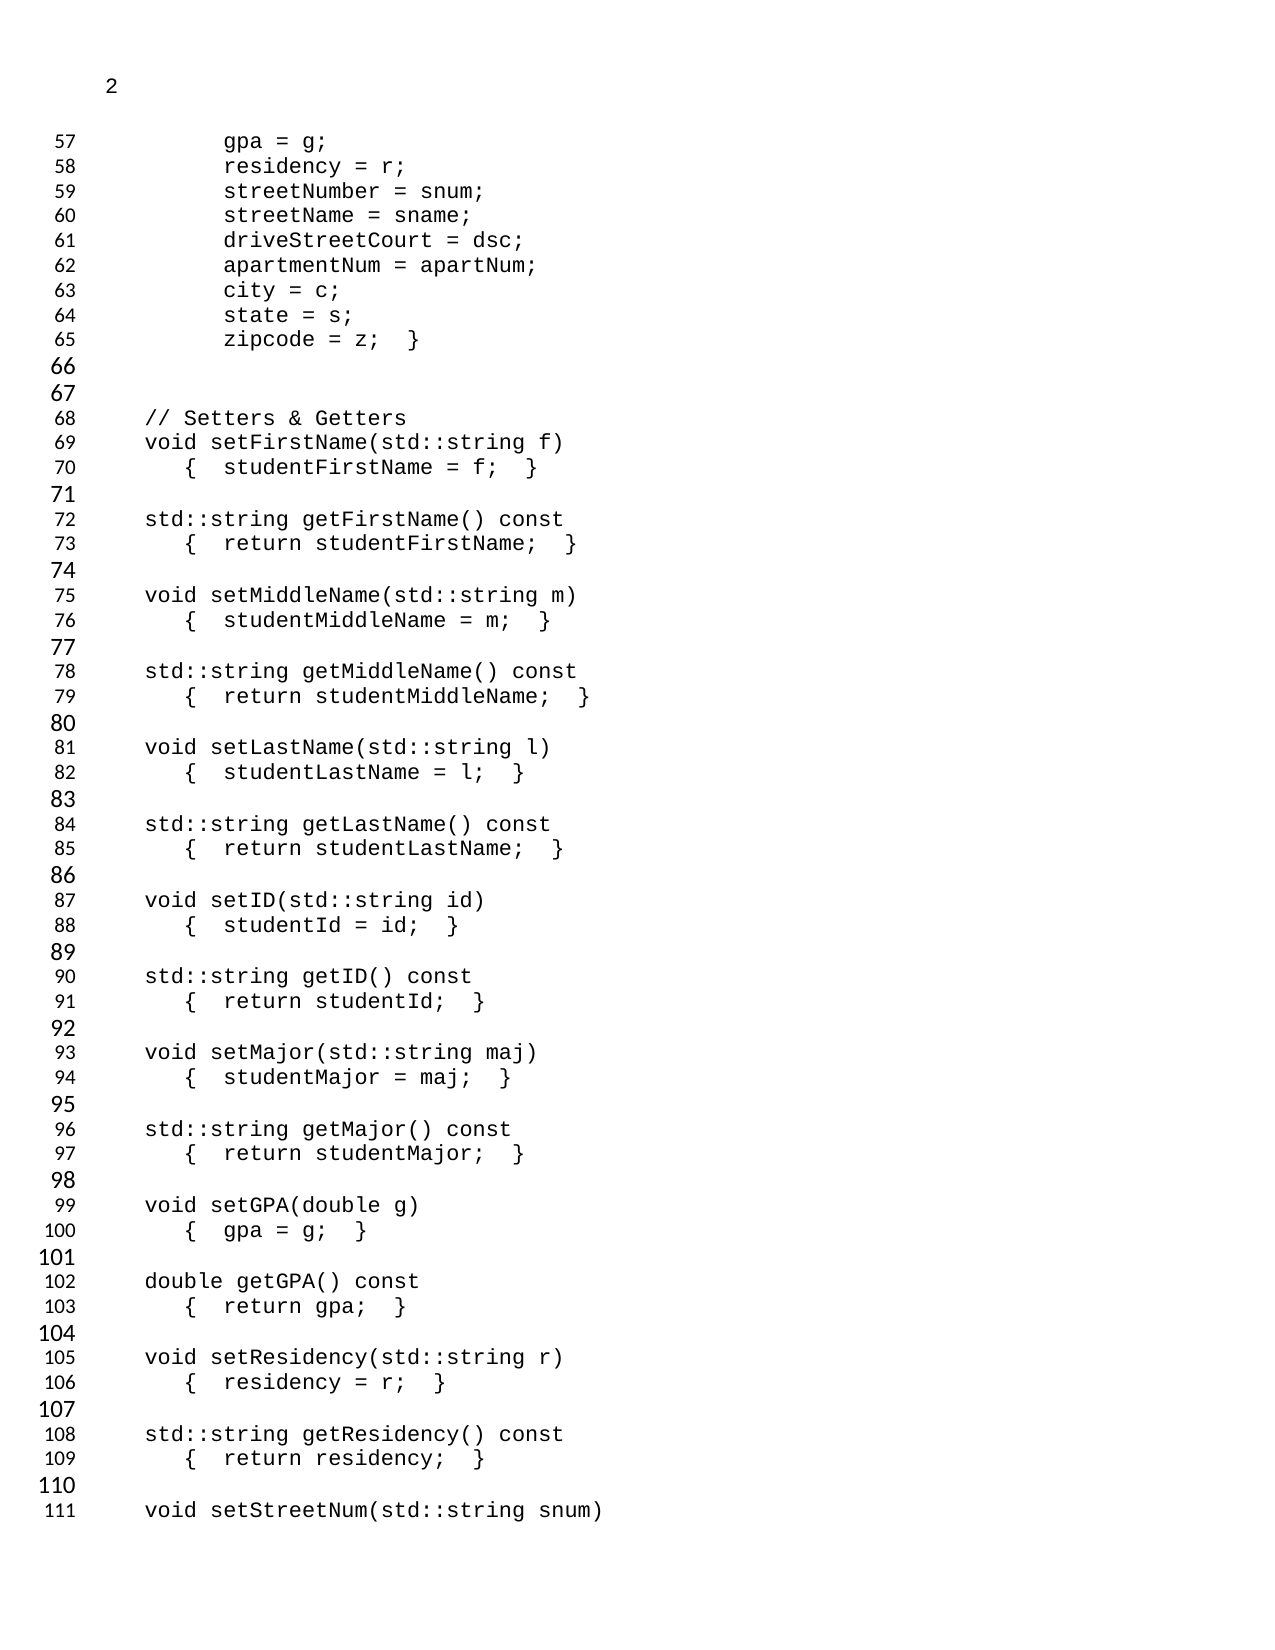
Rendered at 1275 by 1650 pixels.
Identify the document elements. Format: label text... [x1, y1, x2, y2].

text void setFirstName(std::string f) [105, 432, 1215, 456]
text double getGPA() const [105, 1270, 1215, 1295]
text { return studentLastName; } [105, 838, 1215, 862]
text std::string getMiddleName() const [105, 660, 1215, 685]
text { gpa = g; } [105, 1219, 1215, 1244]
text apartmentNum = apartNum; [105, 254, 1215, 279]
text { return residency; } [105, 1448, 1215, 1472]
text { studentId = id; } [105, 914, 1215, 939]
text { residency = r; } [105, 1371, 1215, 1396]
text void setStreetNum(std::string snum) [105, 1499, 1215, 1524]
text streetName = sname; [105, 205, 1215, 229]
text std::string getMajor() const [105, 1118, 1215, 1143]
text gpa = g; [105, 130, 1215, 155]
text { studentLastName = l; } [105, 761, 1215, 786]
text { return studentFirstName; } [105, 533, 1215, 557]
text zipcode = z; } [105, 329, 1215, 353]
text { studentMajor = maj; } [105, 1066, 1215, 1091]
text // Setters & Getters [105, 407, 1215, 432]
text std::string getID() const [105, 965, 1215, 990]
text void setResidency(std::string r) [105, 1347, 1215, 1371]
text { return studentMajor; } [105, 1143, 1215, 1167]
text residency = r; [105, 155, 1215, 180]
text std::string getLastName() const [105, 813, 1215, 838]
text void setID(std::string id) [105, 889, 1215, 914]
text void setMiddleName(std::string m) [105, 584, 1215, 609]
text std::string getFirstName() const [105, 508, 1215, 533]
text std::string getResidency() const [105, 1423, 1215, 1448]
text { return gpa; } [105, 1295, 1215, 1320]
text city = c; [105, 279, 1215, 304]
text state = s; [105, 304, 1215, 329]
text { studentMiddleName = m; } [105, 609, 1215, 634]
text { return studentMiddleName; } [105, 685, 1215, 710]
text void setLastName(std::string l) [105, 737, 1215, 761]
text streetNumber = snum; [105, 180, 1215, 205]
text void setGPA(double g) [105, 1194, 1215, 1219]
text driveStreetCourt = dsc; [105, 229, 1215, 254]
text { return studentId; } [105, 990, 1215, 1015]
text void setMajor(std::string maj) [105, 1042, 1215, 1066]
text { studentFirstName = f; } [105, 456, 1215, 481]
